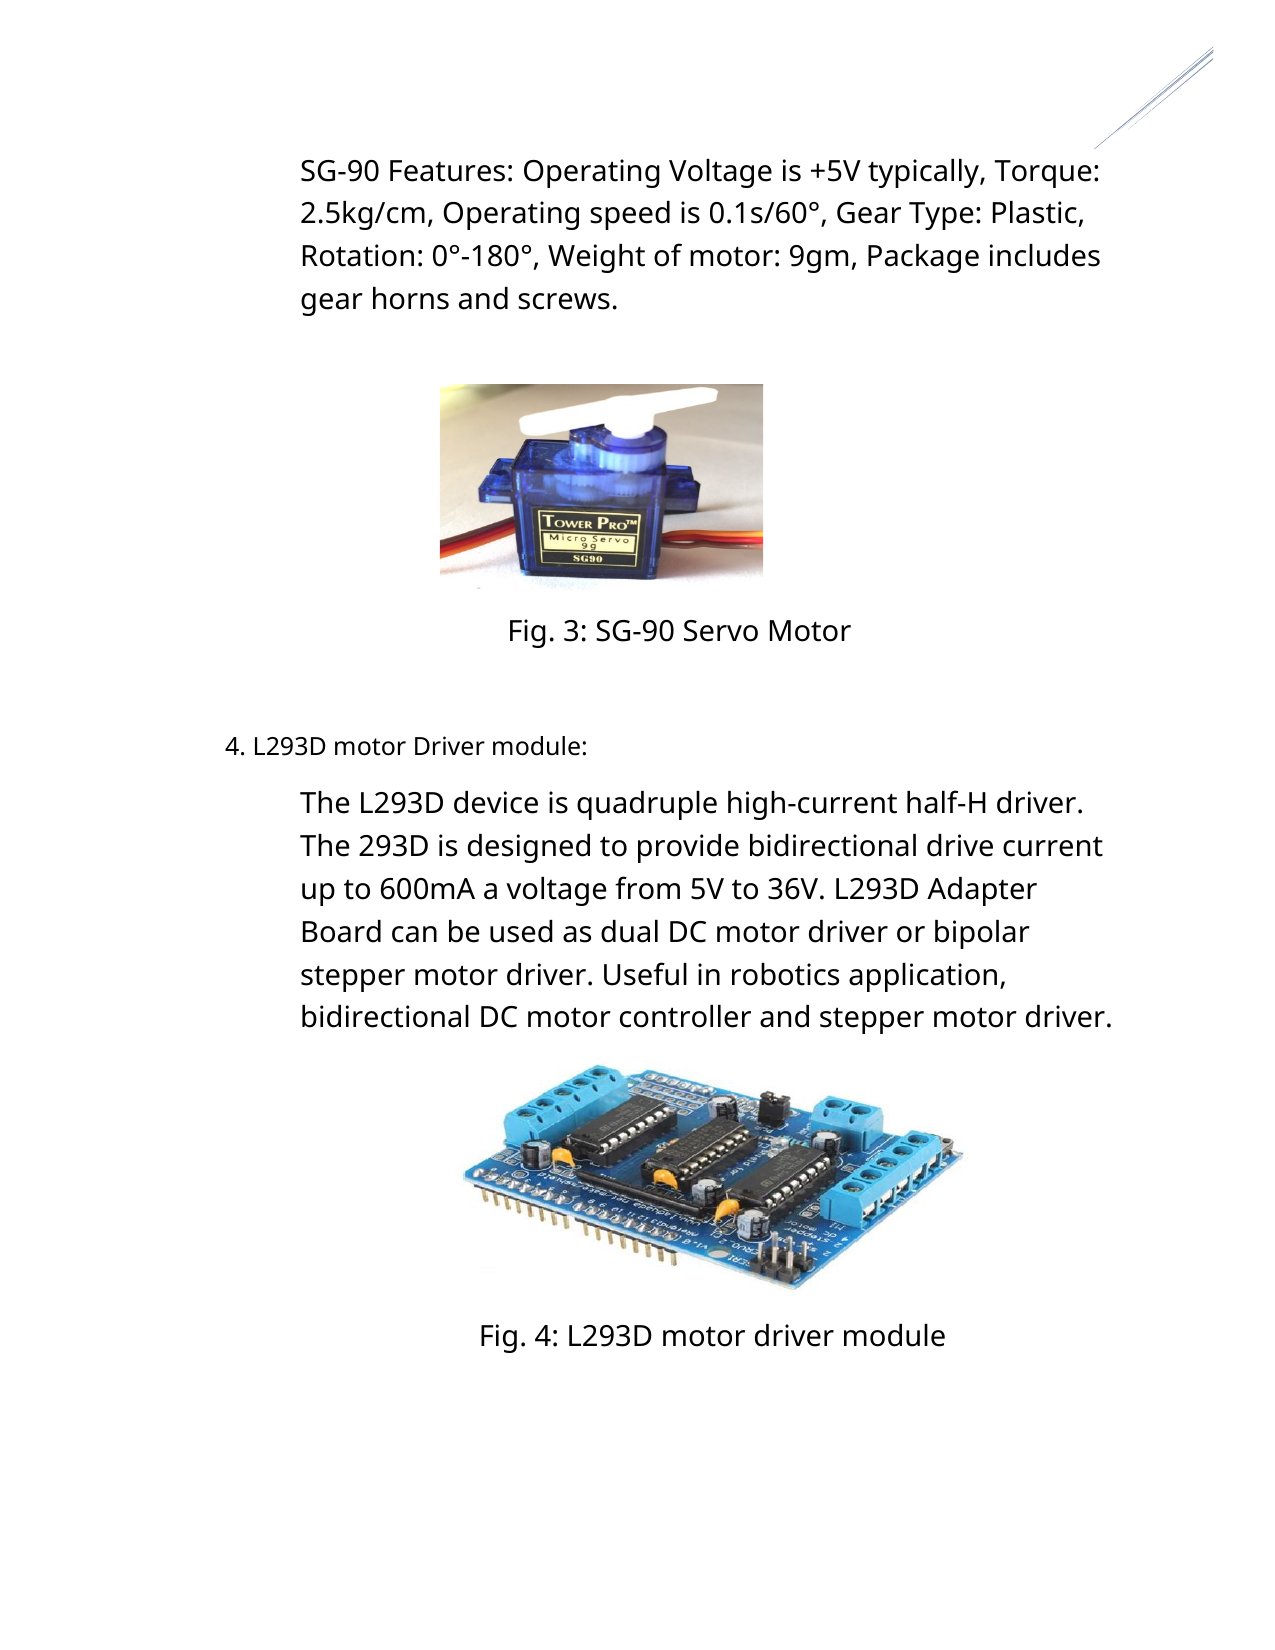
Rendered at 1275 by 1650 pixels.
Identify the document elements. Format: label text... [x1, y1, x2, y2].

text The L293D device is quadruple high-current half-H driver. The 293D is designed to provide bidirectional drive current up to 600mA a voltage from 5V to 36V. L293D Adapter Board can be used as dual DC motor driver or bipolar stepper motor driver. Useful in robotics application, bidirectional DC motor controller and stepper motor driver. [300, 783, 1125, 1036]
text Fig. 4: L293D motor driver module [300, 1316, 1125, 1355]
picture [439, 384, 764, 591]
text Fig. 3: SG-90 Servo Motor [150, 610, 1125, 649]
text 4. L293D motor Driver module: [150, 729, 1125, 763]
text SG-90 Features: Operating Voltage is +5V typically, Torque: 2.5kg/cm, Operating speed is 0.1s/60°, Gear Type: Plastic, Rotation: 0°-180°, Weight of motor: 9gm, Package includes gear horns and screws. [300, 150, 1125, 318]
picture [453, 1056, 972, 1297]
